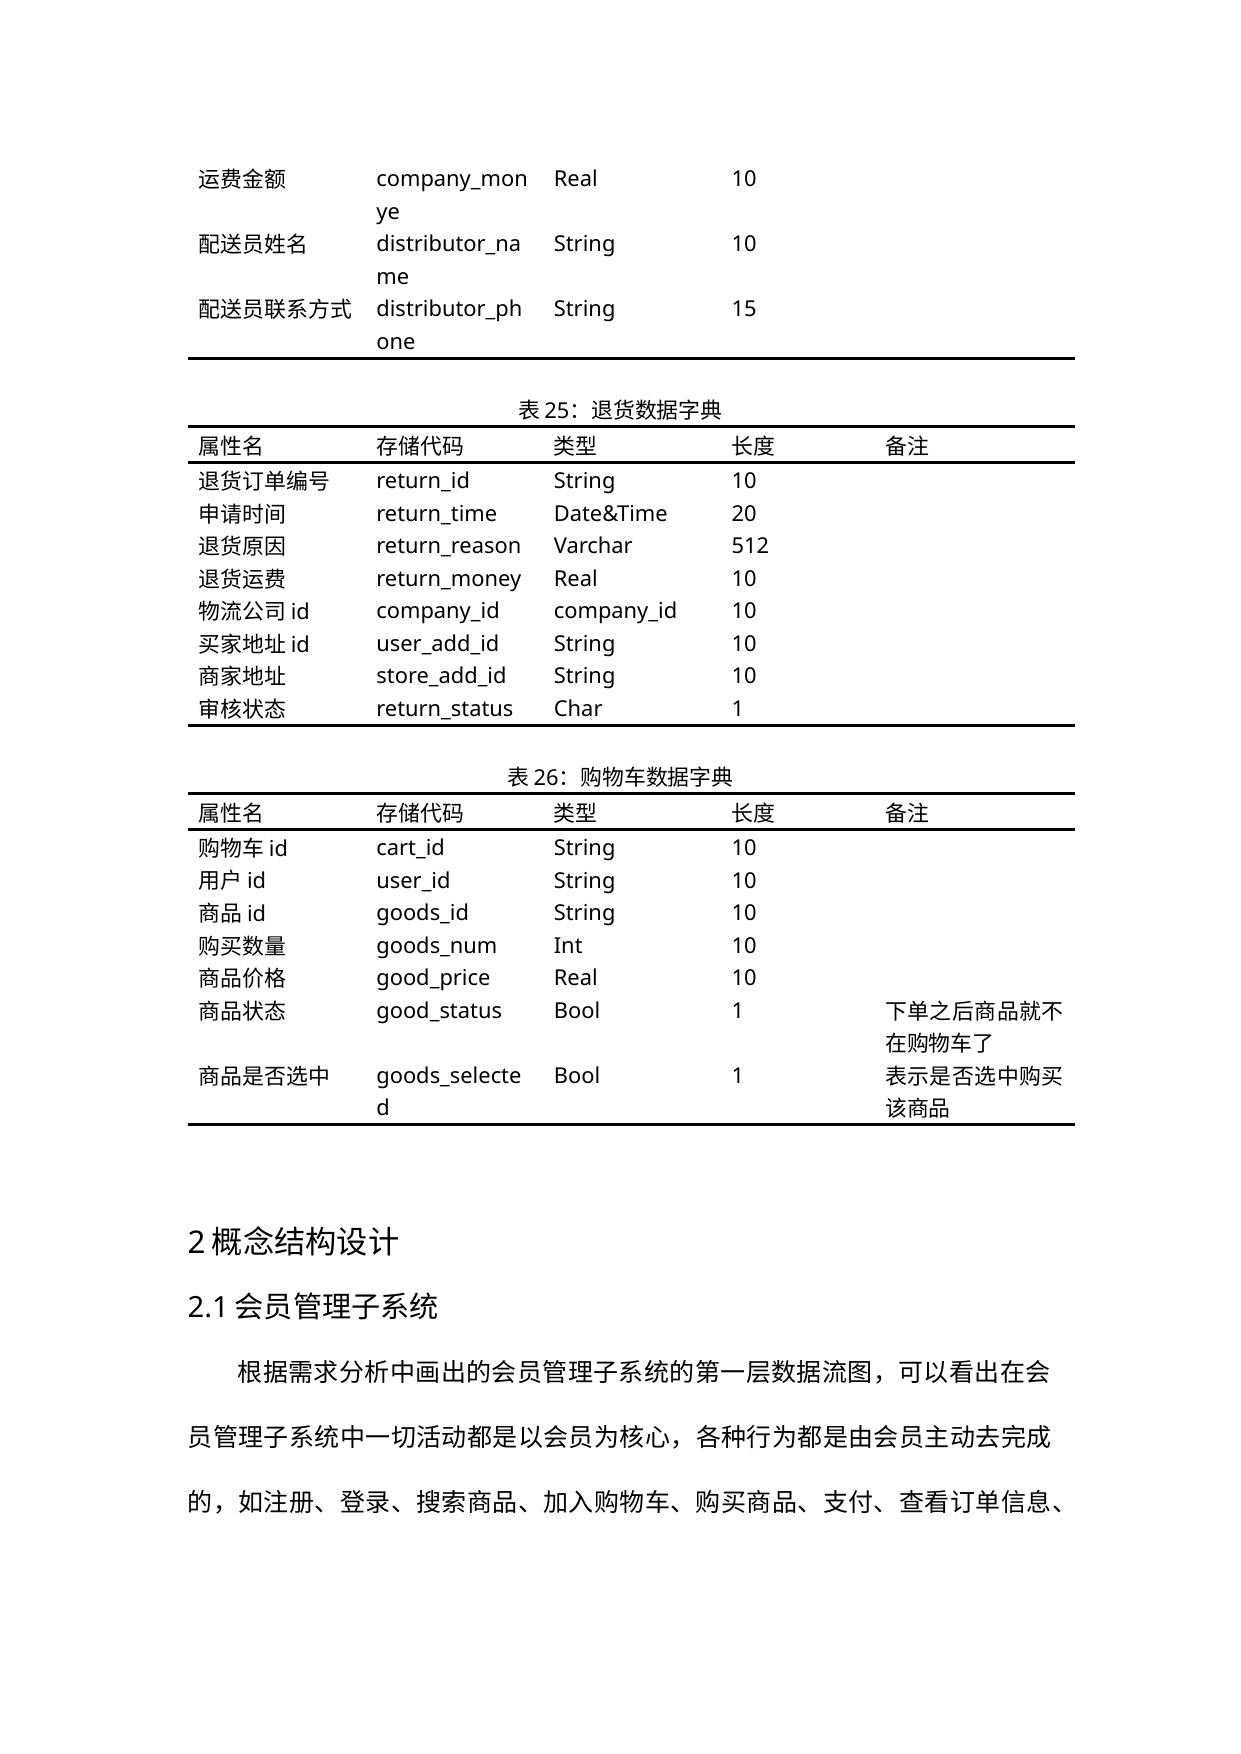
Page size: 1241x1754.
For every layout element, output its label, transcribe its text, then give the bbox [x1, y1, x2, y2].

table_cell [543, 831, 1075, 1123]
text 2.1会员管理子系统 [187, 1273, 1053, 1338]
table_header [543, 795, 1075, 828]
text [187, 1338, 1053, 1533]
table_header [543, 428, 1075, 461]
text 表26：购物车数据字典 [187, 759, 1053, 792]
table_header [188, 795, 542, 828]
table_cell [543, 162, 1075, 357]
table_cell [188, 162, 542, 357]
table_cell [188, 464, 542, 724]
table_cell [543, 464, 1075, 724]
text 2概念结构设计 [187, 1208, 1053, 1273]
text 表25：退货数据字典 [187, 393, 1053, 425]
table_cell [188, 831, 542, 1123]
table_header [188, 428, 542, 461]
